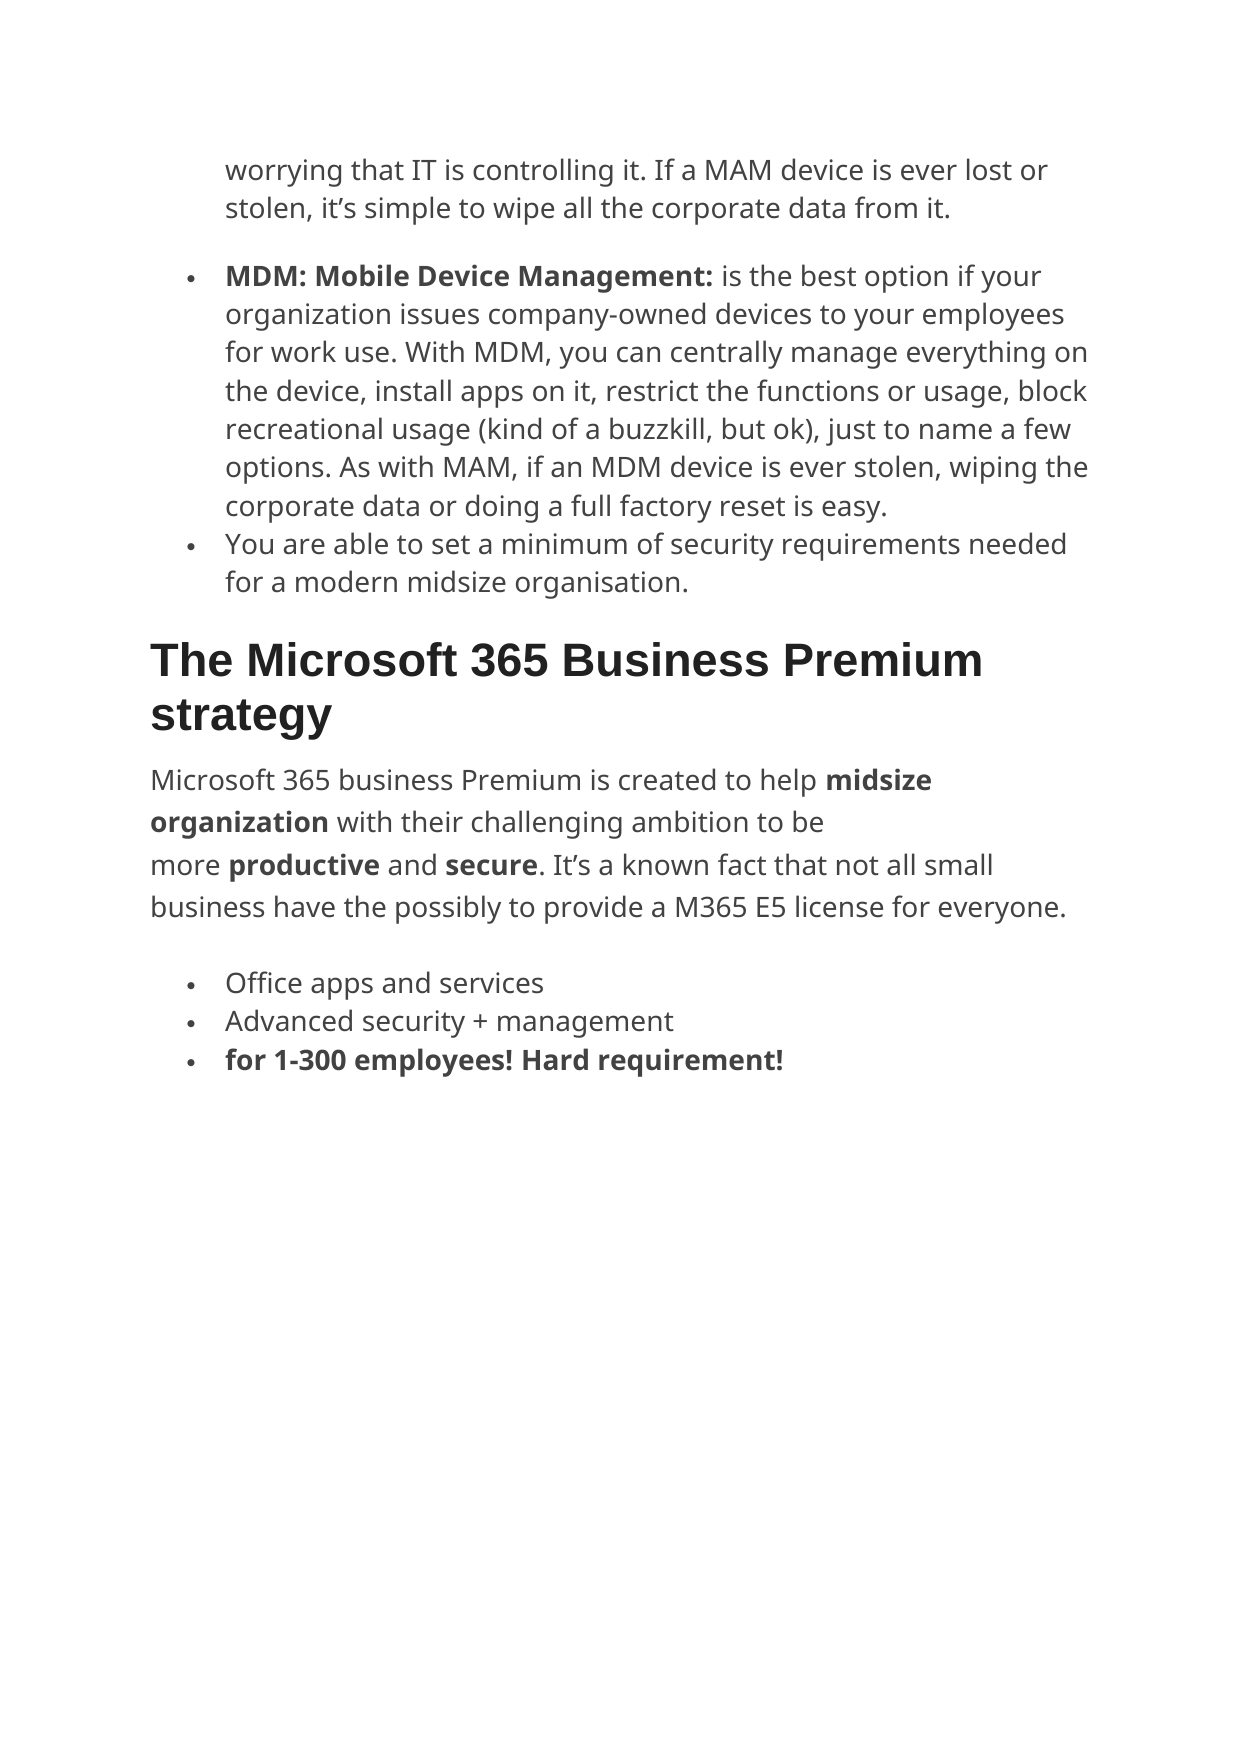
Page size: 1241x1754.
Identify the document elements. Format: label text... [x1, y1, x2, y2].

list Office apps and services [187, 963, 1090, 1001]
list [187, 150, 1090, 227]
list Advanced security + management [187, 1001, 1090, 1040]
text Microsoft 365 business Premium is created to help midsize organization with their challenging ambition to be more productive and secure. It’s a known fact that not all small business have the possibly to provide a M365 E5 license for everyone. [150, 756, 1090, 926]
text The Microsoft 365 Business Premium strategy [150, 632, 1090, 740]
list MDM: Mobile Device Management: is the best option if your organization issues company-owned devices to your employees for work use. With MDM, you can centrally manage everything on the device, install apps on it, restrict the functions or usage, block recreational usage (kind of a buzzkill, but ok), just to name a few options. As with MAM, if an MDM device is ever stolen, wiping the corporate data or doing a full factory reset is easy. [187, 256, 1090, 524]
list for 1-300 employees! Hard requirement! [187, 1040, 1090, 1078]
list You are able to set a minimum of security requirements needed for a modern midsize organisation. [187, 524, 1090, 601]
